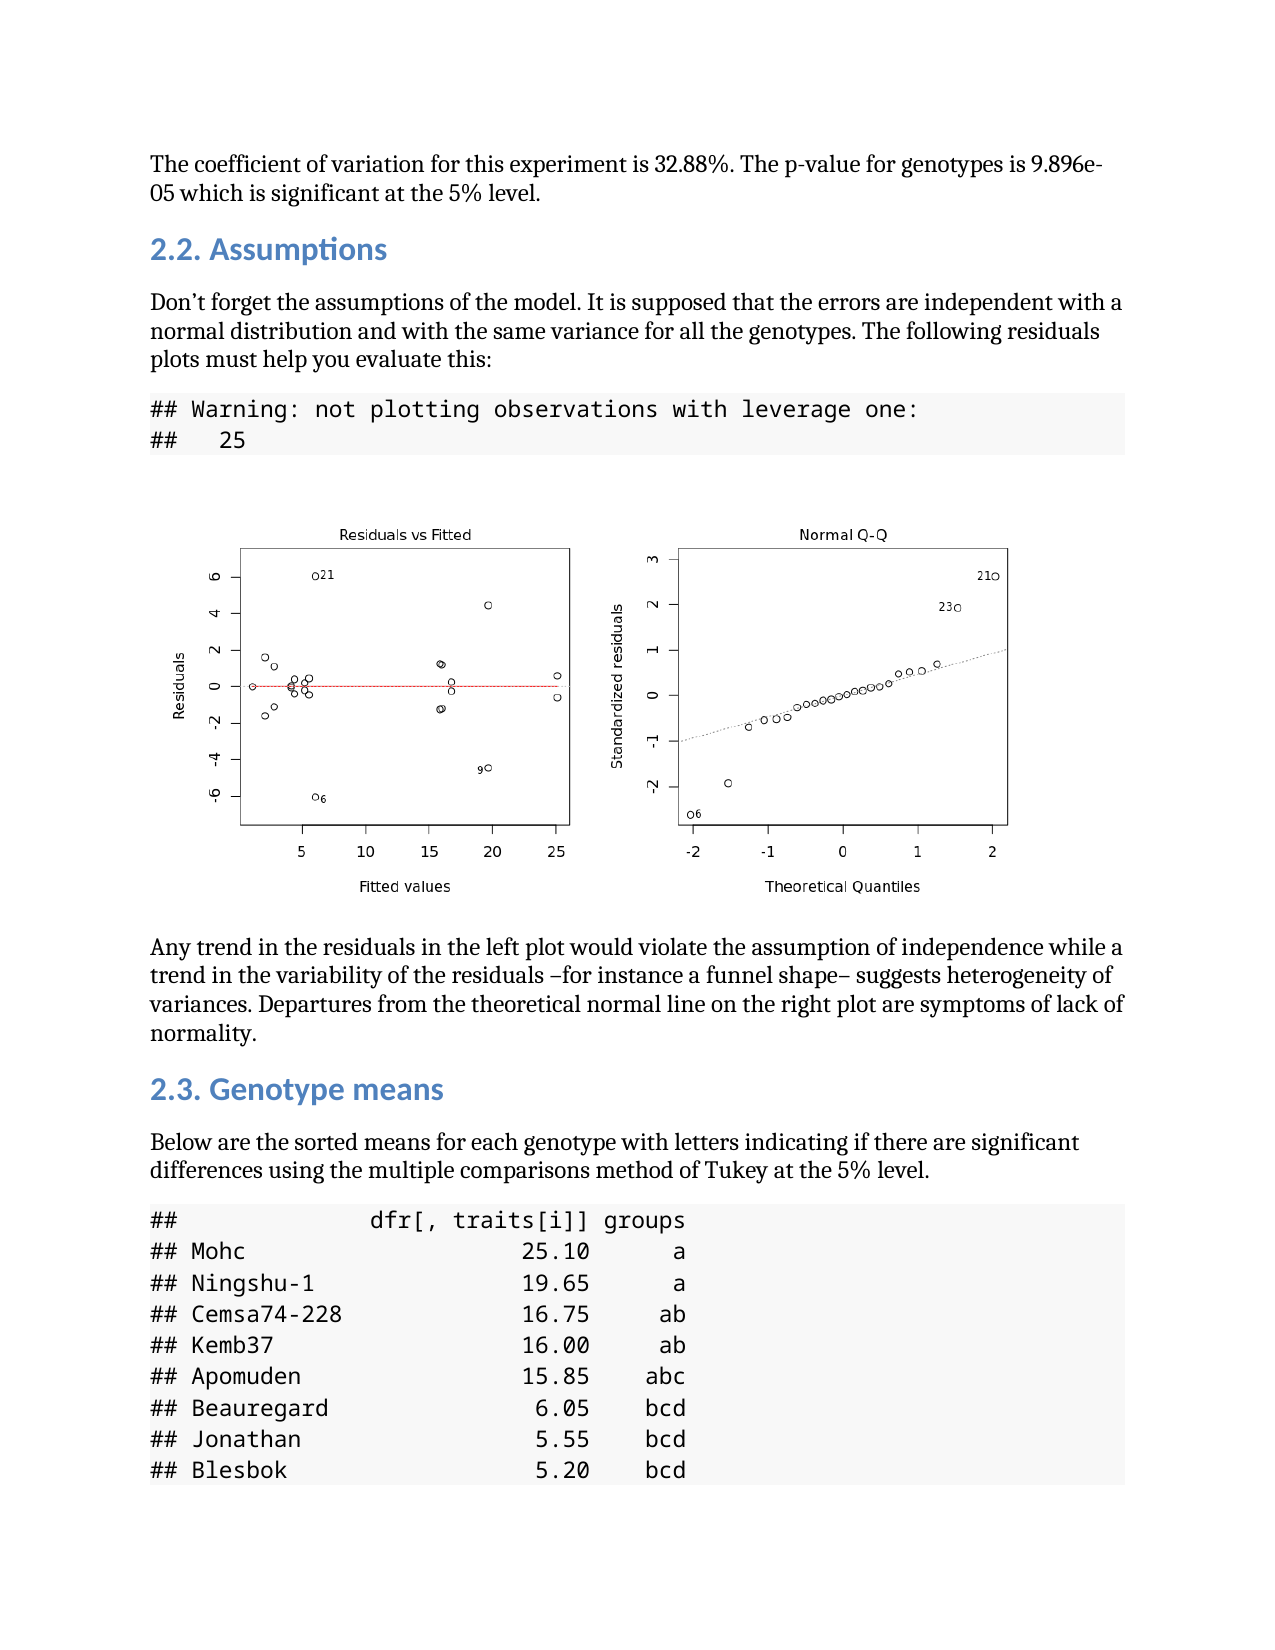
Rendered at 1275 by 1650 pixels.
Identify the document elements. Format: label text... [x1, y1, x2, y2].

text Any trend in the residuals in the left plot would violate the assumption of independence while a trend in the variability of the residuals –for instance a funnel shape– suggests heterogeneity of variances. Departures from the theoretical normal line on the right plot are symptoms of lack of normality. [150, 932, 1125, 1047]
text Below are the sorted means for each genotype with letters indicating if there are significant differences using the multiple comparisons method of Tukey at the 5% level. [150, 1128, 1125, 1185]
text Don’t forget the assumptions of the model. It is supposed that the errors are independent with a normal distribution and with the same variance for all the genotypes. The following residuals plots must help you evaluate this: [150, 288, 1125, 374]
text ## Warning: not plotting observations with leverage one: ## 25 [150, 393, 1125, 455]
subtitle 2.3. Genotype means [150, 1068, 1125, 1109]
subtitle 2.2. Assumptions [150, 228, 1125, 269]
text The coefficient of variation for this experiment is 32.88%. The p-value for genotypes is 9.896e-05 which is significant at the 5% level. [150, 150, 1125, 207]
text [150, 1204, 1125, 1485]
picture [168, 476, 1044, 914]
